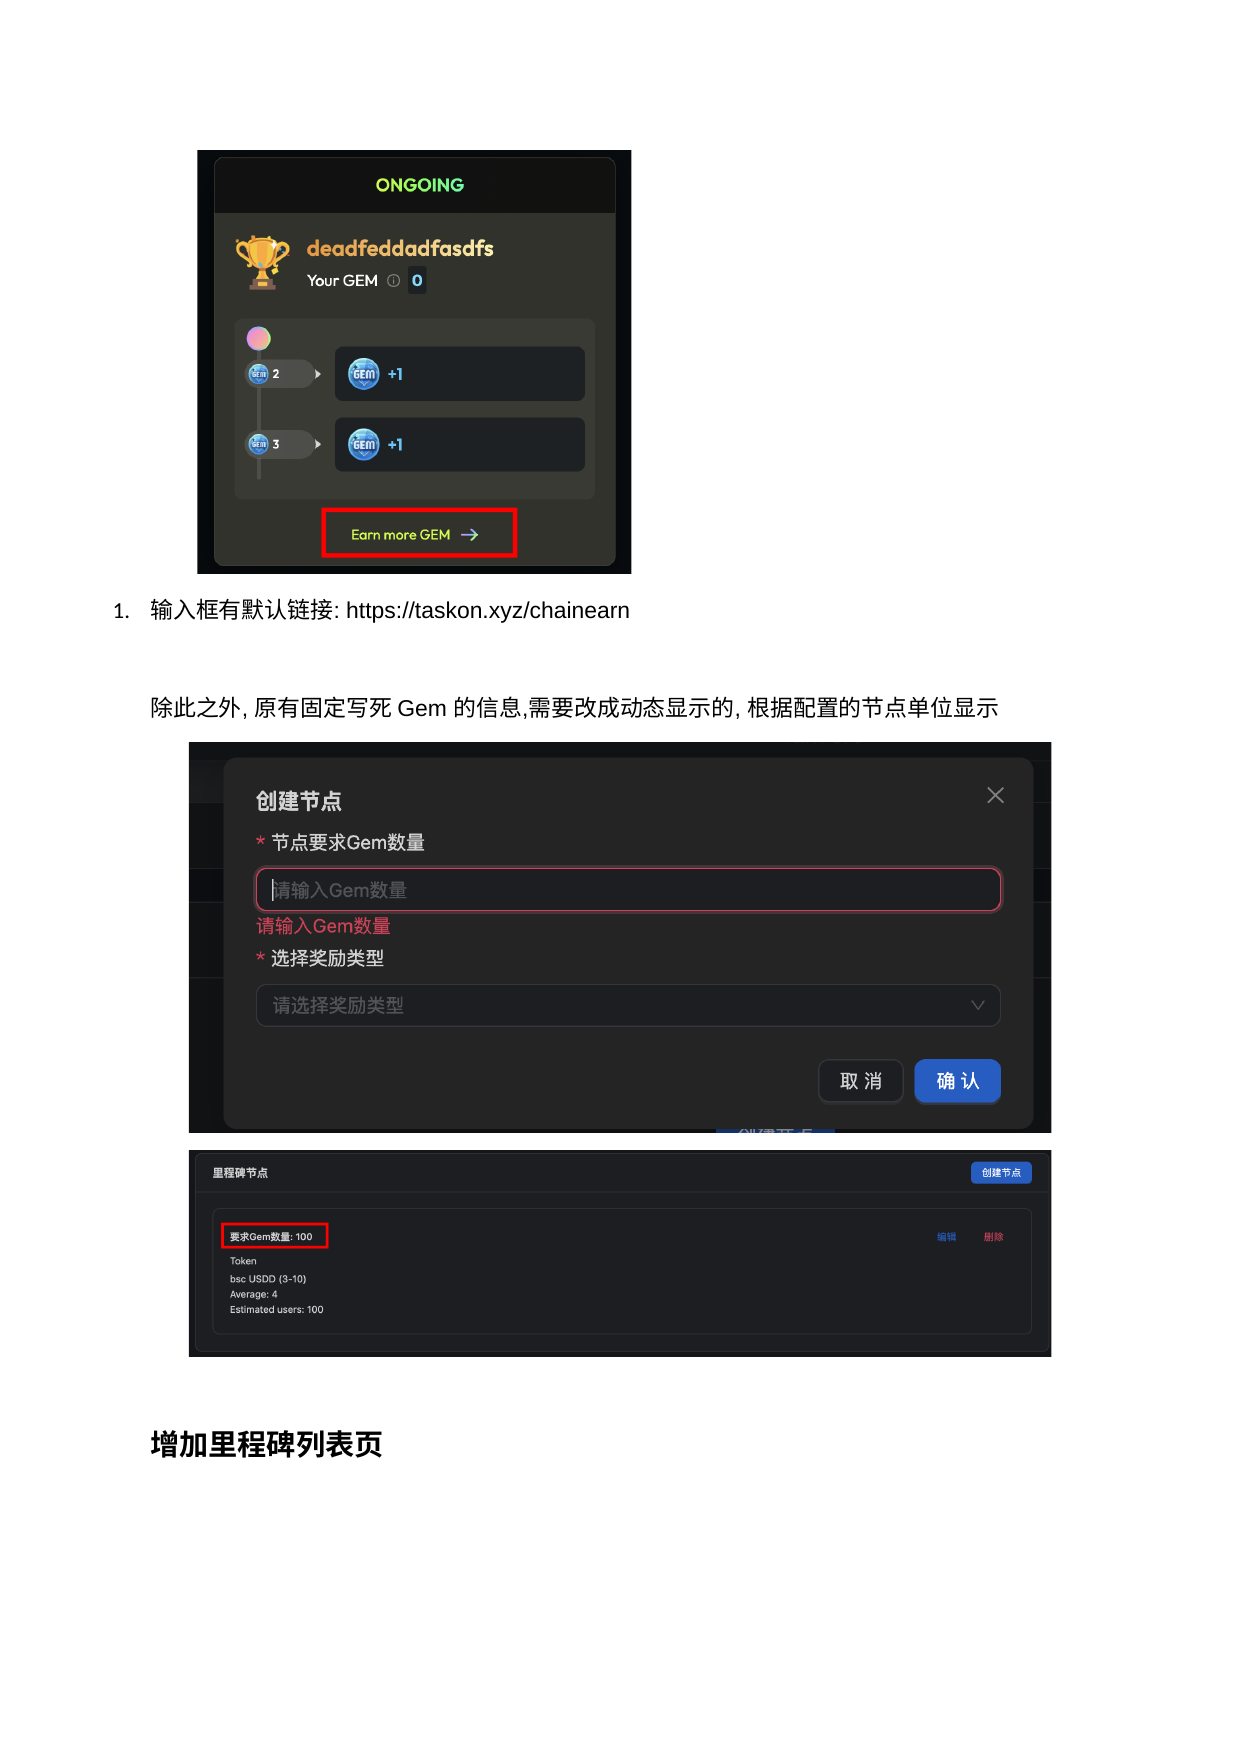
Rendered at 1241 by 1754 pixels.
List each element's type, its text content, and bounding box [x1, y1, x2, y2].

picture [188, 742, 1052, 1133]
picture [188, 1150, 1052, 1357]
text 除此之外, 原有固定写死 Gem 的信息,需要改成动态显示的, 根据配置的节点单位显示 [150, 690, 1090, 723]
picture [197, 150, 632, 574]
list 输入框有默认链接: https://taskon.xyz/chainearn [112, 591, 1090, 625]
